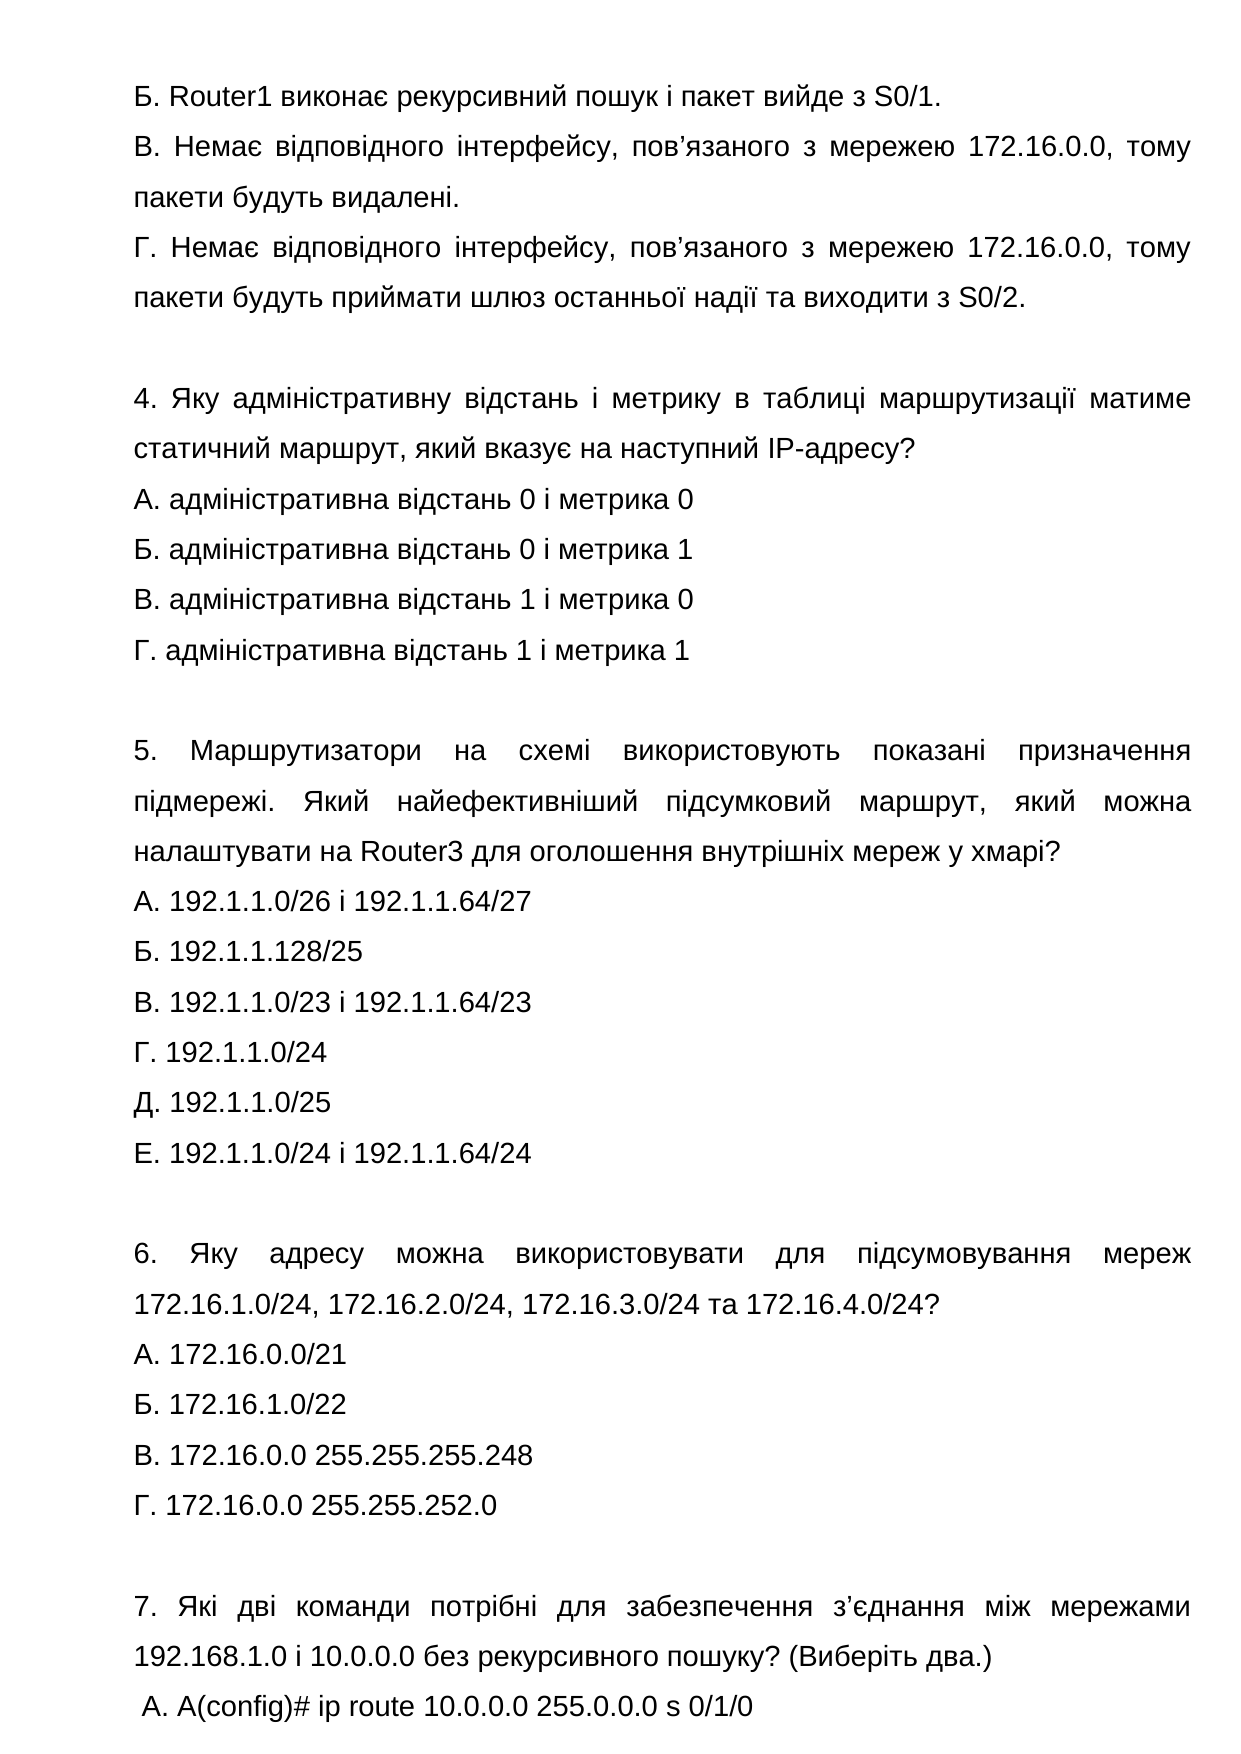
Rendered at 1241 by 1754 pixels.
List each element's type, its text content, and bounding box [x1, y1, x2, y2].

text Г. Немає відповідного інтерфейсу, пов’язаного з мережею 172.16.0.0, тому пакети будуть приймати шлюз останньої надії та виходити з S0/2. [133, 230, 1192, 314]
text Г. 192.1.1.0/24 [133, 1035, 1192, 1069]
text В. 192.1.1.0/23 і 192.1.1.64/23 [133, 985, 1192, 1018]
text Б. 192.1.1.128/25 [133, 934, 1192, 968]
text Б. адміністративна відстань 0 і метрика 1 [133, 532, 1192, 566]
text Б. 172.16.1.0/22 [133, 1387, 1192, 1421]
text 6. Яку адресу можна використовувати для підсумовування мереж 172.16.1.0/24, 172.16.2.0/24, 172.16.3.0/24 та 172.16.4.0/24? [133, 1236, 1192, 1320]
text А. 192.1.1.0/26 і 192.1.1.64/27 [133, 884, 1192, 918]
text А. A(config)# ip route 10.0.0.0 255.0.0.0 s 0/1/0 [133, 1689, 1192, 1723]
text А. 172.16.0.0/21 [133, 1337, 1192, 1371]
text Г. 172.16.0.0 255.255.252.0 [133, 1488, 1192, 1521]
text Е. 192.1.1.0/24 і 192.1.1.64/24 [133, 1136, 1192, 1169]
text А. адміністративна відстань 0 і метрика 0 [133, 482, 1192, 515]
text 5. Маршрутизатори на схемі використовують показані призначення підмережі. Який найефективніший підсумковий маршрут, який можна налаштувати на Router3 для оголошення внутрішніх мереж у хмарі? [133, 733, 1192, 867]
text 4. Яку адміністративну відстань і метрику в таблиці маршрутизації матиме статичний маршрут, який вказує на наступний IP-адресу? [133, 381, 1192, 465]
text В. 172.16.0.0 255.255.255.248 [133, 1438, 1192, 1471]
text Б. Router1 виконає рекурсивний пошук і пакет вийде з S0/1. [133, 79, 1192, 113]
text Г. адміністративна відстань 1 і метрика 1 [133, 633, 1192, 666]
text Д. 192.1.1.0/25 [133, 1085, 1192, 1119]
text В. Немає відповідного інтерфейсу, пов’язаного з мережею 172.16.0.0, тому пакети будуть видалені. [133, 129, 1192, 213]
text 7. Які дві команди потрібні для забезпечення з’єднання між мережами 192.168.1.0 і 10.0.0.0 без рекурсивного пошуку? (Виберіть два.) [133, 1588, 1192, 1672]
text В. адміністративна відстань 1 і метрика 0 [133, 582, 1192, 616]
